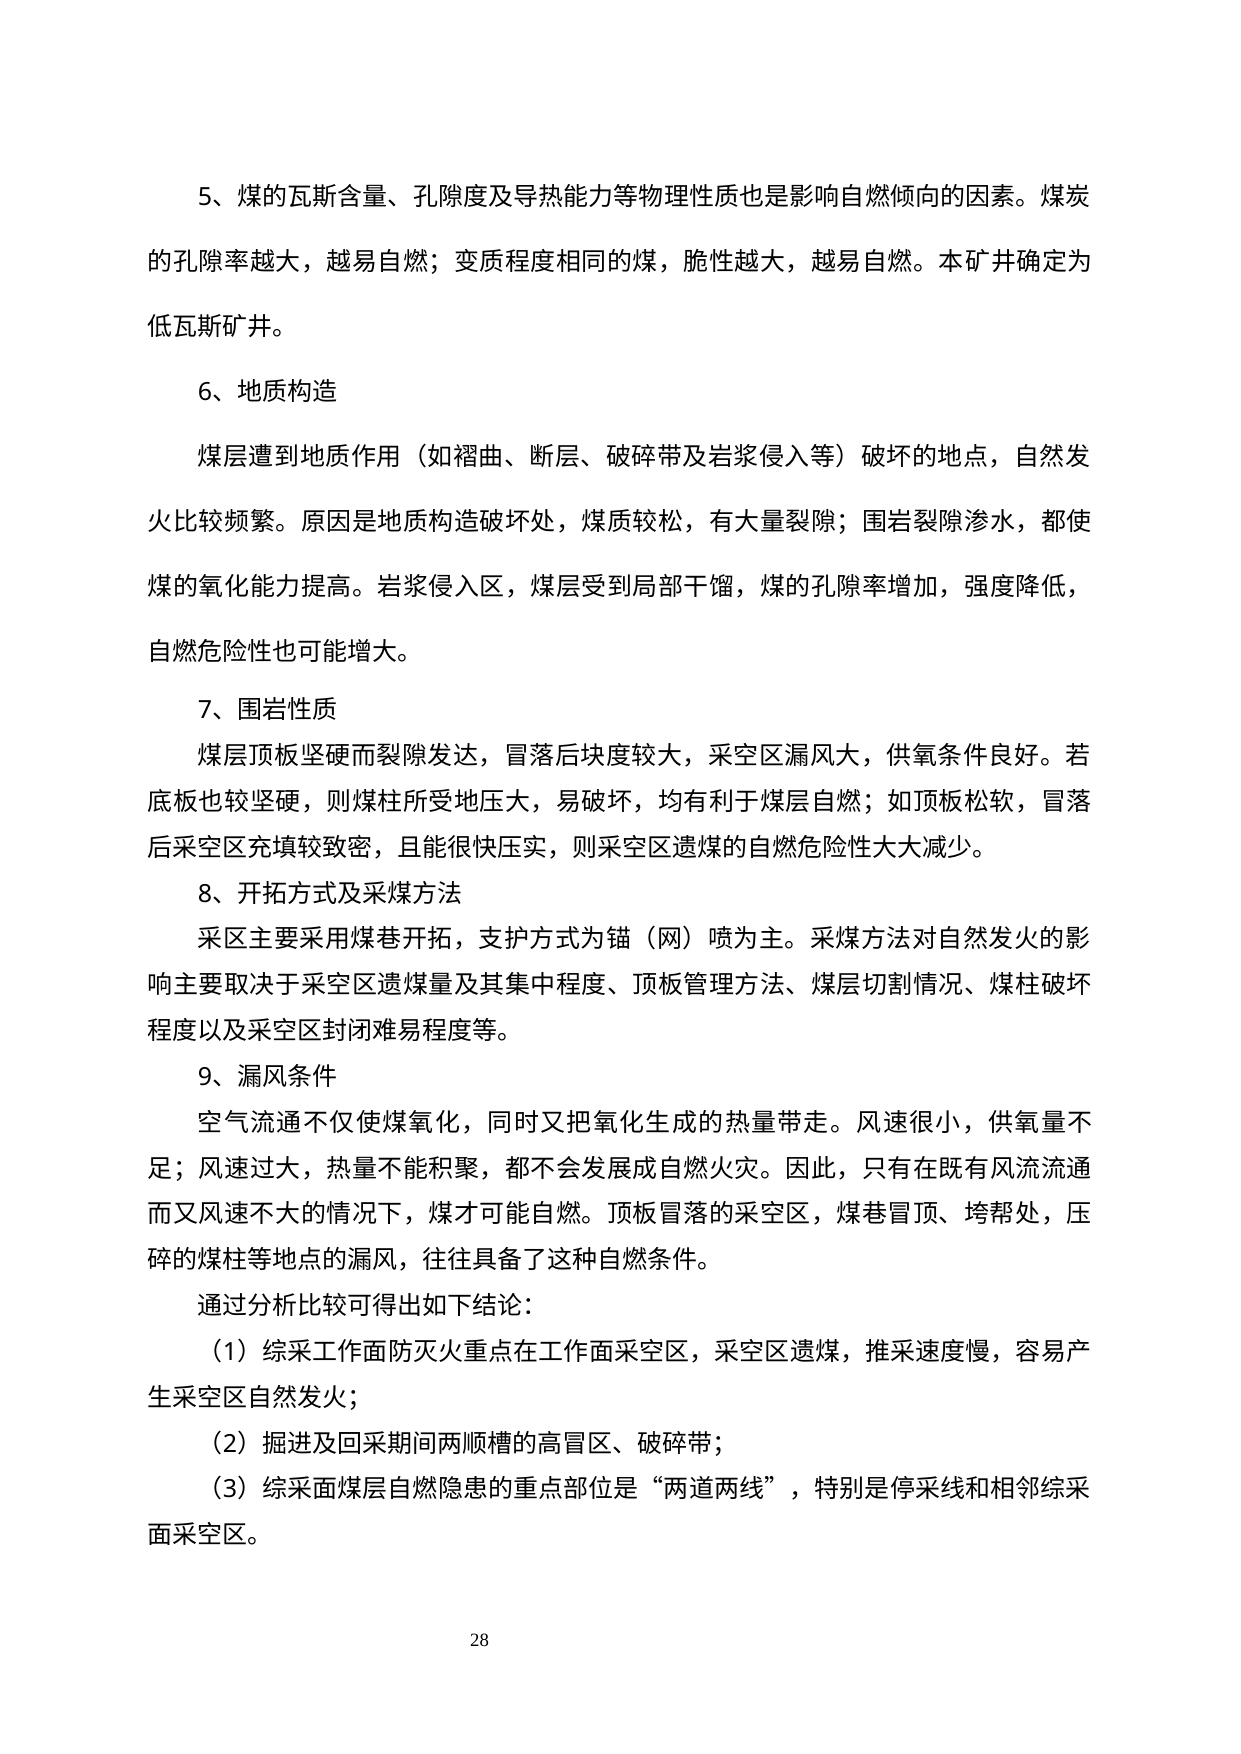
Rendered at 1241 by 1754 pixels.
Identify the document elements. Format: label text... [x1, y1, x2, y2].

text 5、煤的瓦斯含量、孔隙度及导热能力等物理性质也是影响自燃倾向的因素。煤炭的孔隙率越大，越易自燃；变质程度相同的煤，脆性越大，越易自燃。本矿井确定为低瓦斯矿井。 [148, 162, 1093, 357]
text 煤层遭到地质作用（如褶曲、断层、破碎带及岩浆侵入等）破坏的地点，自然发火比较频繁。原因是地质构造破坏处，煤质较松，有大量裂隙；围岩裂隙渗水，都使煤的氧化能力提高。岩浆侵入区，煤层受到局部干馏，煤的孔隙率增加，强度降低，自燃危险性也可能增大。 [148, 422, 1093, 682]
text 煤层顶板坚硬而裂隙发达，冒落后块度较大，采空区漏风大，供氧条件良好。若底板也较坚硬，则煤柱所受地压大，易破坏，均有利于煤层自燃；如顶板松软，冒落后采空区充填较致密，且能很快压实，则采空区遗煤的自燃危险性大大减少。 [148, 728, 1093, 865]
text 6、地质构造 [148, 357, 1093, 422]
text （1）综采工作面防灭火重点在工作面采空区，采空区遗煤，推采速度慢，容易产生采空区自然发火； [148, 1324, 1093, 1415]
text （2）掘进及回采期间两顺槽的高冒区、破碎带； [148, 1415, 1093, 1461]
text 通过分析比较可得出如下结论： [148, 1278, 1093, 1324]
text （3）综采面煤层自燃隐患的重点部位是“两道两线”，特别是停采线和相邻综采面采空区。 [148, 1461, 1093, 1553]
text 8、开拓方式及采煤方法 [148, 865, 1093, 911]
text 9、漏风条件 [148, 1049, 1093, 1094]
text 7、围岩性质 [148, 682, 1093, 728]
text 空气流通不仅使煤氧化，同时又把氧化生成的热量带走。风速很小，供氧量不足；风速过大，热量不能积聚，都不会发展成自燃火灾。因此，只有在既有风流流通而又风速不大的情况下，煤才可能自燃。顶板冒落的采空区，煤巷冒顶、垮帮处，压碎的煤柱等地点的漏风，往往具备了这种自燃条件。 [148, 1094, 1093, 1278]
text 采区主要采用煤巷开拓，支护方式为锚（网）喷为主。采煤方法对自然发火的影响主要取决于采空区遗煤量及其集中程度、顶板管理方法、煤层切割情况、煤柱破坏程度以及采空区封闭难易程度等。 [148, 911, 1093, 1049]
